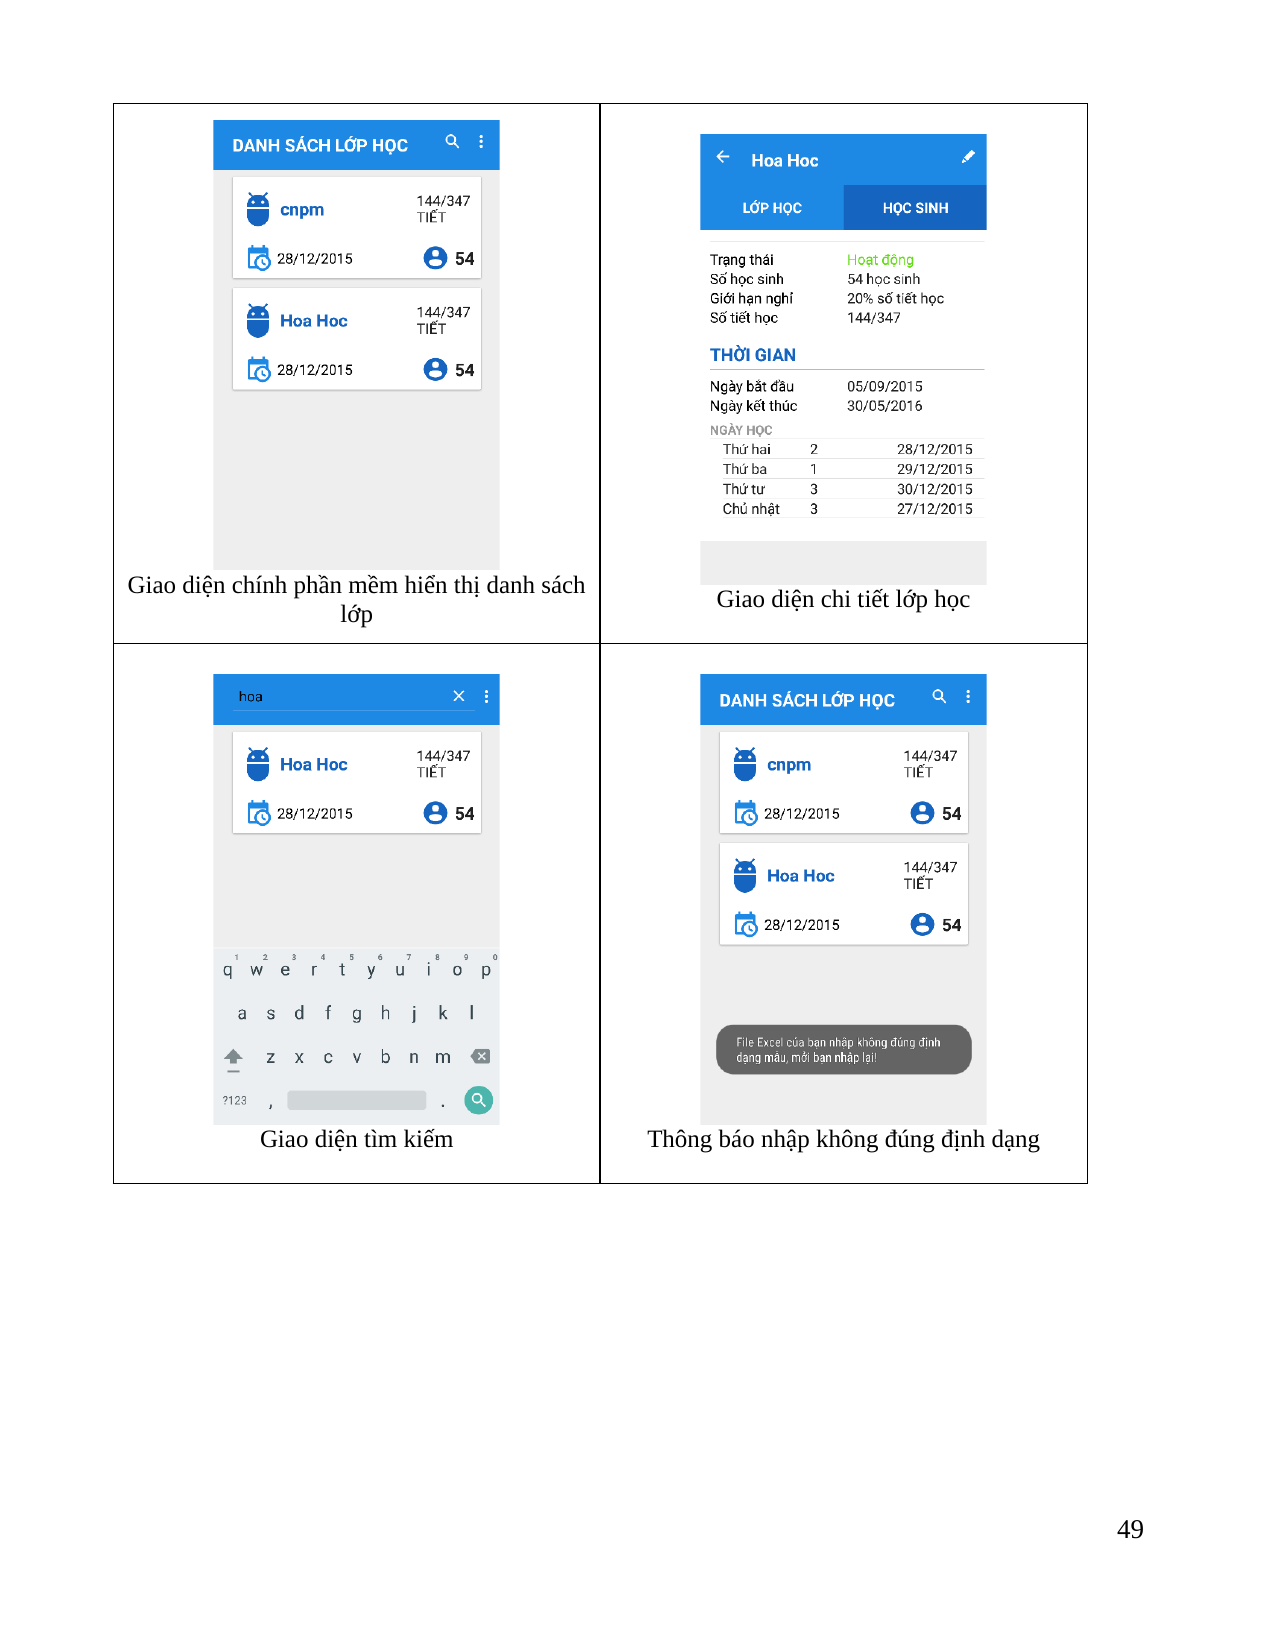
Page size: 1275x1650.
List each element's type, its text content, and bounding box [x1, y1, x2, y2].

table_header Giao diện chi tiết lớp học [601, 104, 1087, 643]
picture [700, 134, 987, 585]
table_header Giao diện chính phần mềm hiển thị danh sách lớp [114, 104, 599, 643]
table_cell Giao diện tìm kiếm [114, 644, 599, 1183]
table_cell Thông báo nhập không đúng định dạng [601, 644, 1087, 1183]
picture [213, 674, 500, 1125]
picture [700, 674, 987, 1125]
picture [213, 120, 500, 570]
